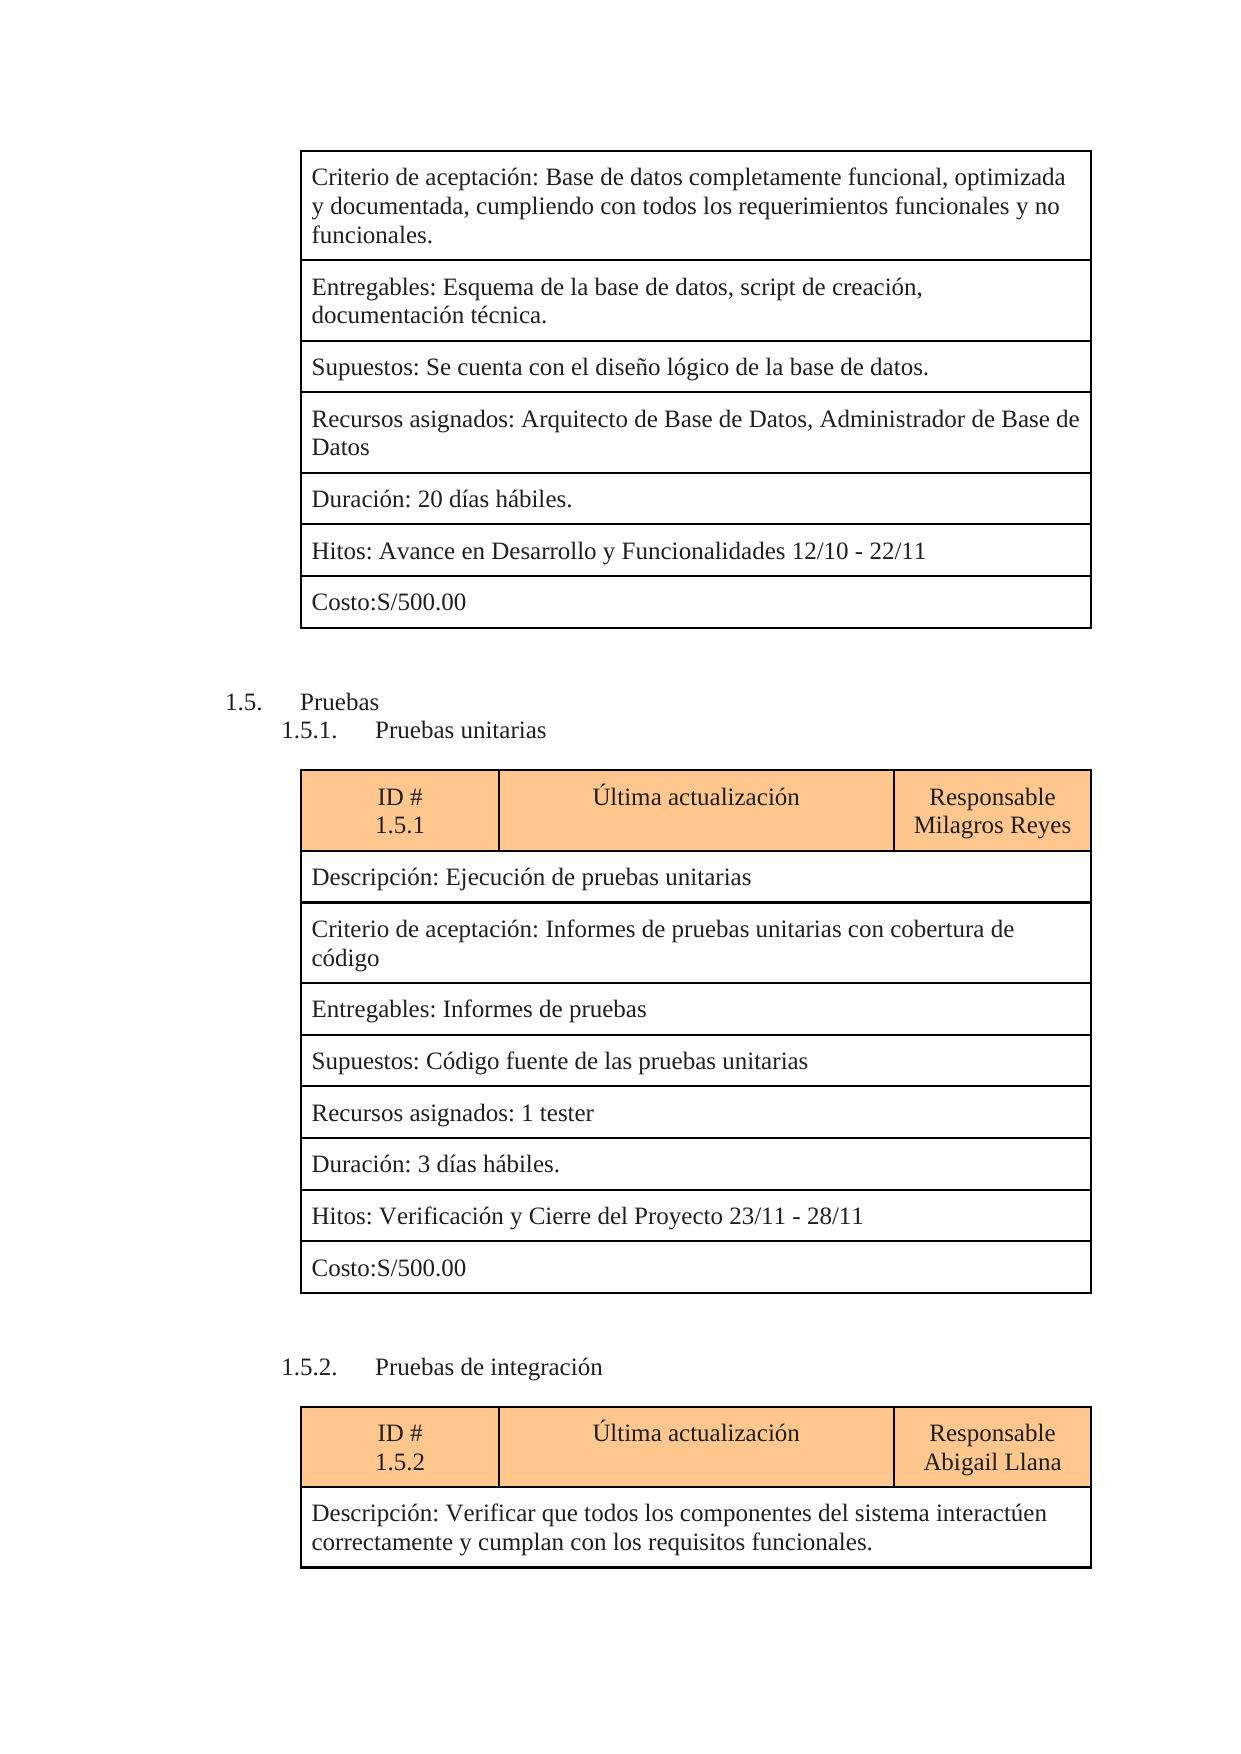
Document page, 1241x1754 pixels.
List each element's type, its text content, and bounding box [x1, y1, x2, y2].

table_cell Criterio de aceptación: Informes de pruebas unitarias con cobertura de código [302, 904, 1090, 982]
list Pruebas [262, 687, 1090, 716]
table_cell Descripción: Verificar que todos los componentes del sistema interactúen correctamente y cumplan con los requisitos funcionales. [302, 1488, 1090, 1566]
table_cell Recursos asignados: Arquitecto de Base de Datos, Administrador de Base de Datos [302, 393, 1090, 472]
table_header Última actualización [500, 771, 893, 850]
table_header Responsable Abigail Llana [895, 1408, 1090, 1486]
table_cell Hitos: Avance en Desarrollo y Funcionalidades 12/10 - 22/11 [302, 525, 1090, 575]
table_cell Criterio de aceptación: Base de datos completamente funcional, optimizada y documentada, cumpliendo con todos los requerimientos funcionales y no funcionales. [302, 152, 1090, 259]
table_header ID # 1.5.1 [302, 771, 498, 850]
table_cell Duración: 3 días hábiles. [302, 1139, 1090, 1188]
list Pruebas de integración [337, 1352, 1090, 1381]
table_cell Recursos asignados: 1 tester [302, 1087, 1090, 1137]
table_cell Descripción: Ejecución de pruebas unitarias [302, 852, 1090, 901]
table_cell Costo:S/500.00 [302, 1242, 1090, 1292]
list Pruebas unitarias [337, 716, 1090, 744]
table_header ID # 1.5.2 [302, 1408, 498, 1486]
table_cell Entregables: Esquema de la base de datos, script de creación, documentación técnica. [302, 261, 1090, 339]
table_cell Hitos: Verificación y Cierre del Proyecto 23/11 - 28/11 [302, 1191, 1090, 1240]
table_header Última actualización [500, 1408, 893, 1486]
table_header Responsable Milagros Reyes [895, 771, 1090, 850]
table_cell Supuestos: Código fuente de las pruebas unitarias [302, 1036, 1090, 1085]
table_cell Costo:S/500.00 [302, 577, 1090, 627]
table_cell Duración: 20 días hábiles. [302, 474, 1090, 523]
table_cell Supuestos: Se cuenta con el diseño lógico de la base de datos. [302, 342, 1090, 391]
table_cell Entregables: Informes de pruebas [302, 984, 1090, 1033]
